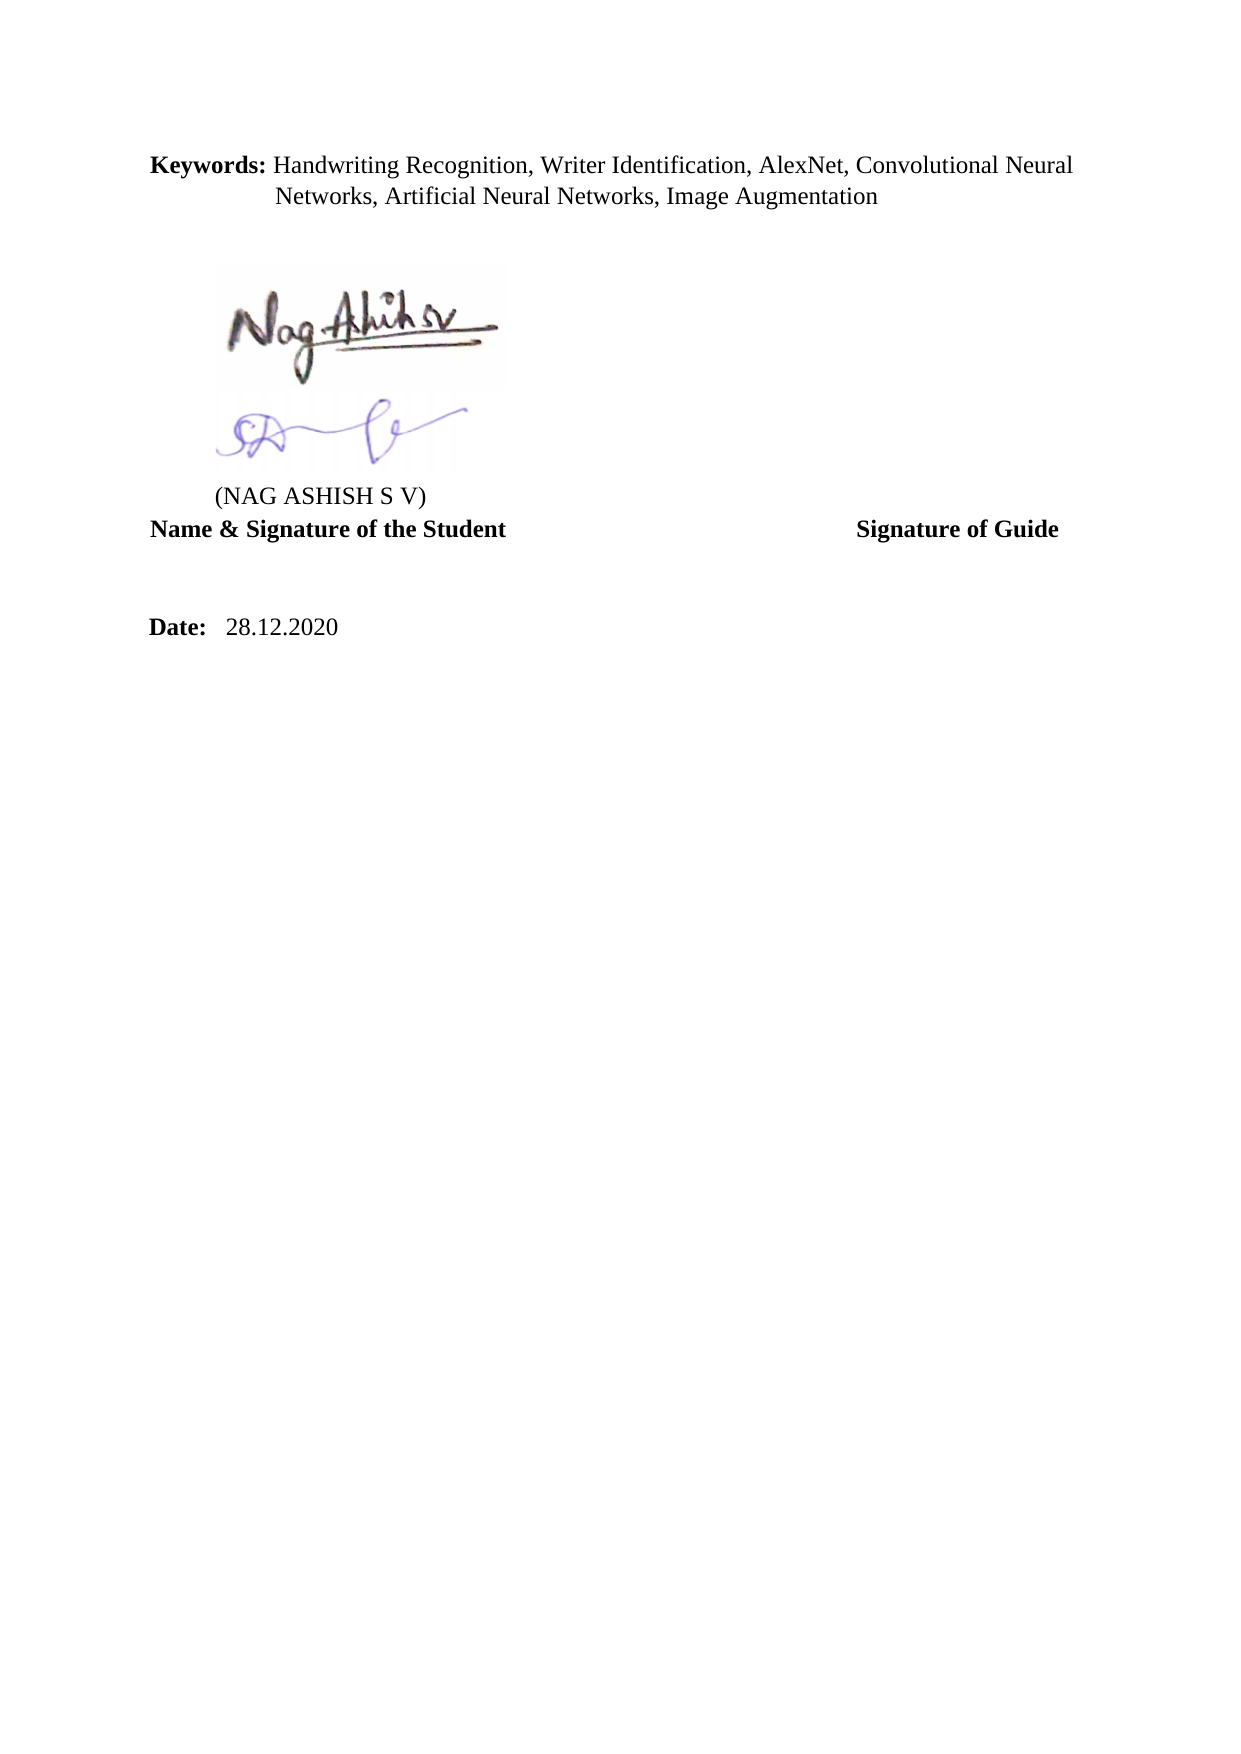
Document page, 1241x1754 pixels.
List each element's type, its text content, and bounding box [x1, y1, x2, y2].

text Name & Signature of the Student Signature of Guide [150, 514, 1091, 543]
text Keywords: Handwriting Recognition, Writer Identification, AlexNet, Convolutional Neural Networks, Artificial Neural Networks, Image Augmentation [150, 150, 1092, 210]
text Date: 28.12.2020 [148, 612, 1092, 641]
picture [214, 262, 508, 390]
text (NAG ASHISH S V) [214, 481, 1091, 510]
picture [215, 392, 476, 472]
